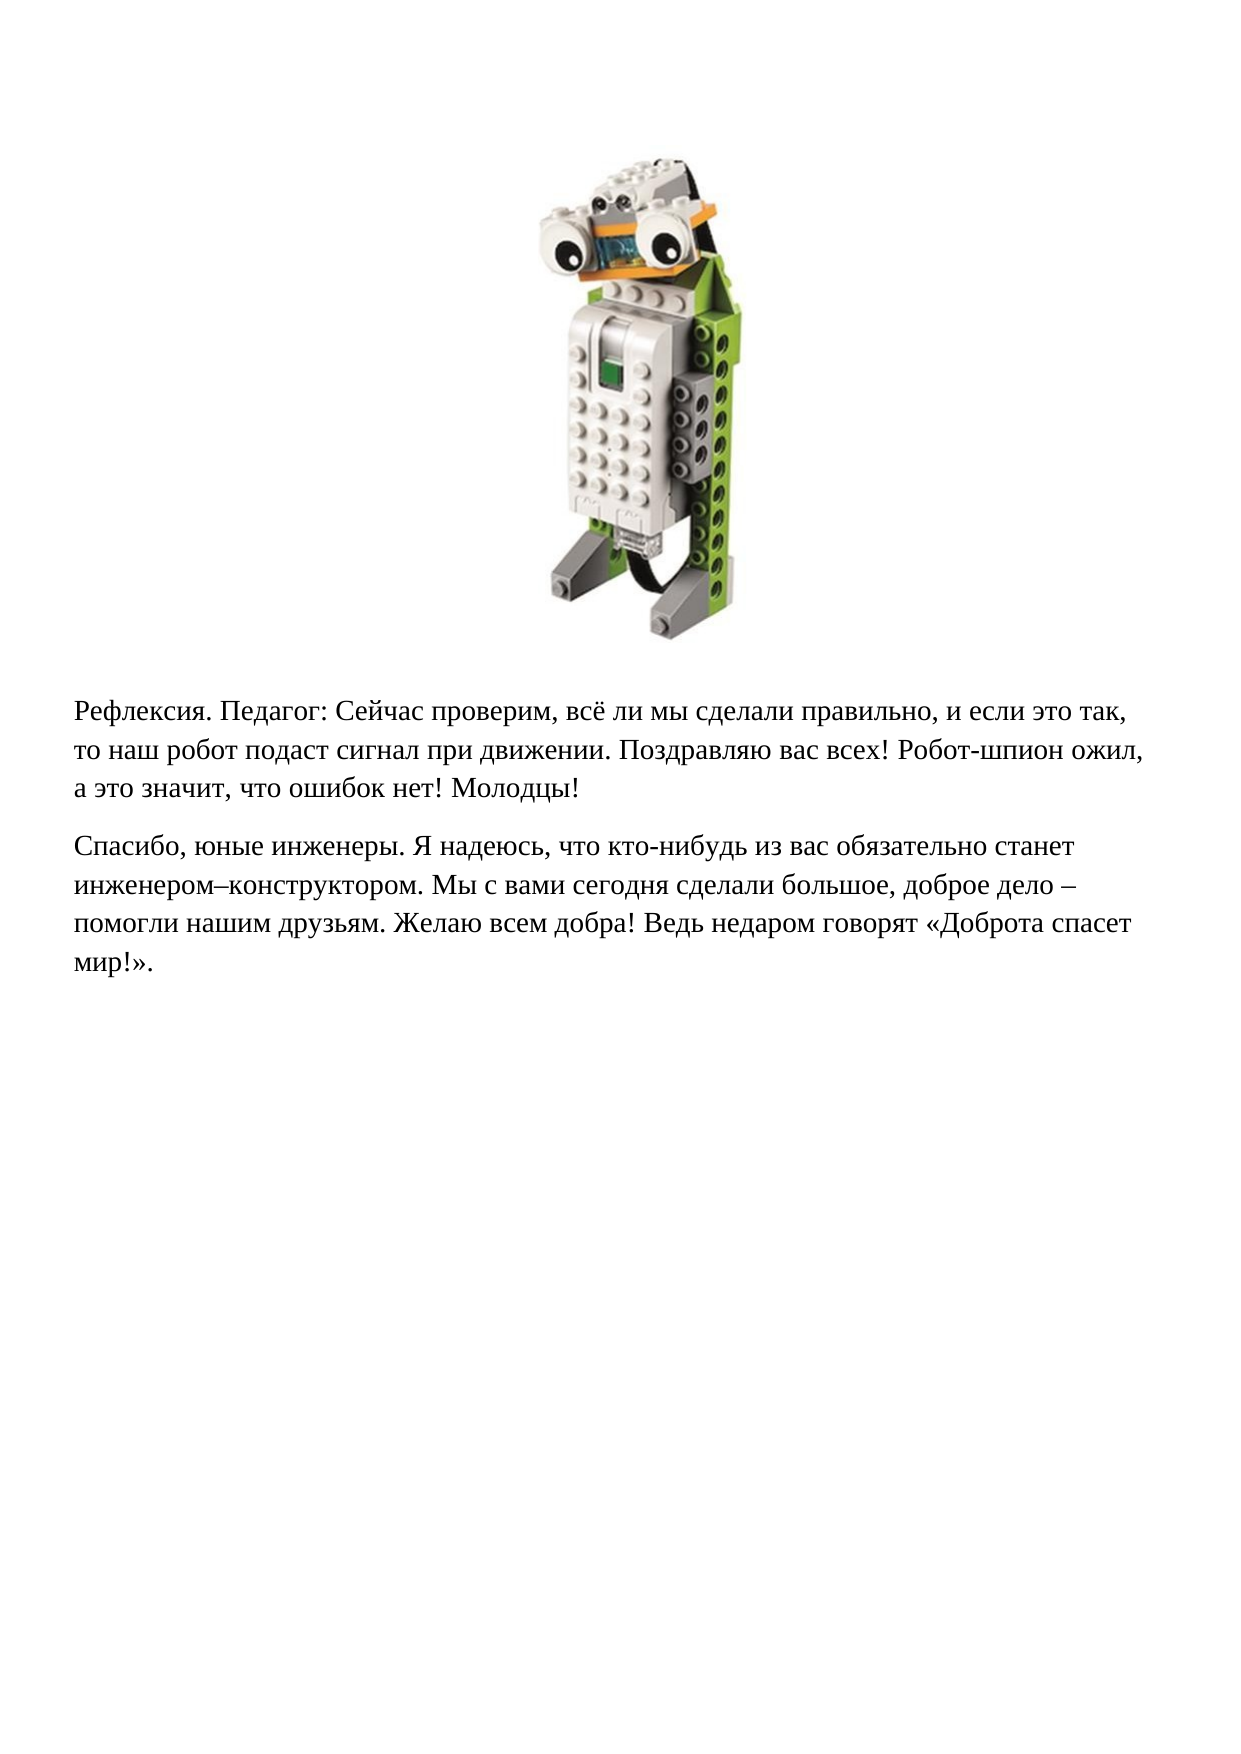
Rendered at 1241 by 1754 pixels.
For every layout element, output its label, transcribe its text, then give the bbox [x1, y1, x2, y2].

picture [537, 145, 747, 643]
text Рефлексия. Педагог: Сейчас проверим, всё ли мы сделали правильно, и если это так, то наш робот подаст сигнал при движении. Поздравляю вас всех! Робот-шпион ожил, а это значит, что ошибок нет! Молодцы! [73, 693, 1146, 804]
text Спасибо, юные инженеры. Я надеюсь, что кто-нибудь из вас обязательно станет инженером–конструктором. Мы с вами сегодня сделали большое, доброе дело – помогли нашим друзьям. Желаю всем добра! Ведь недаром говорят «Доброта спасет мир!». [73, 828, 1133, 977]
